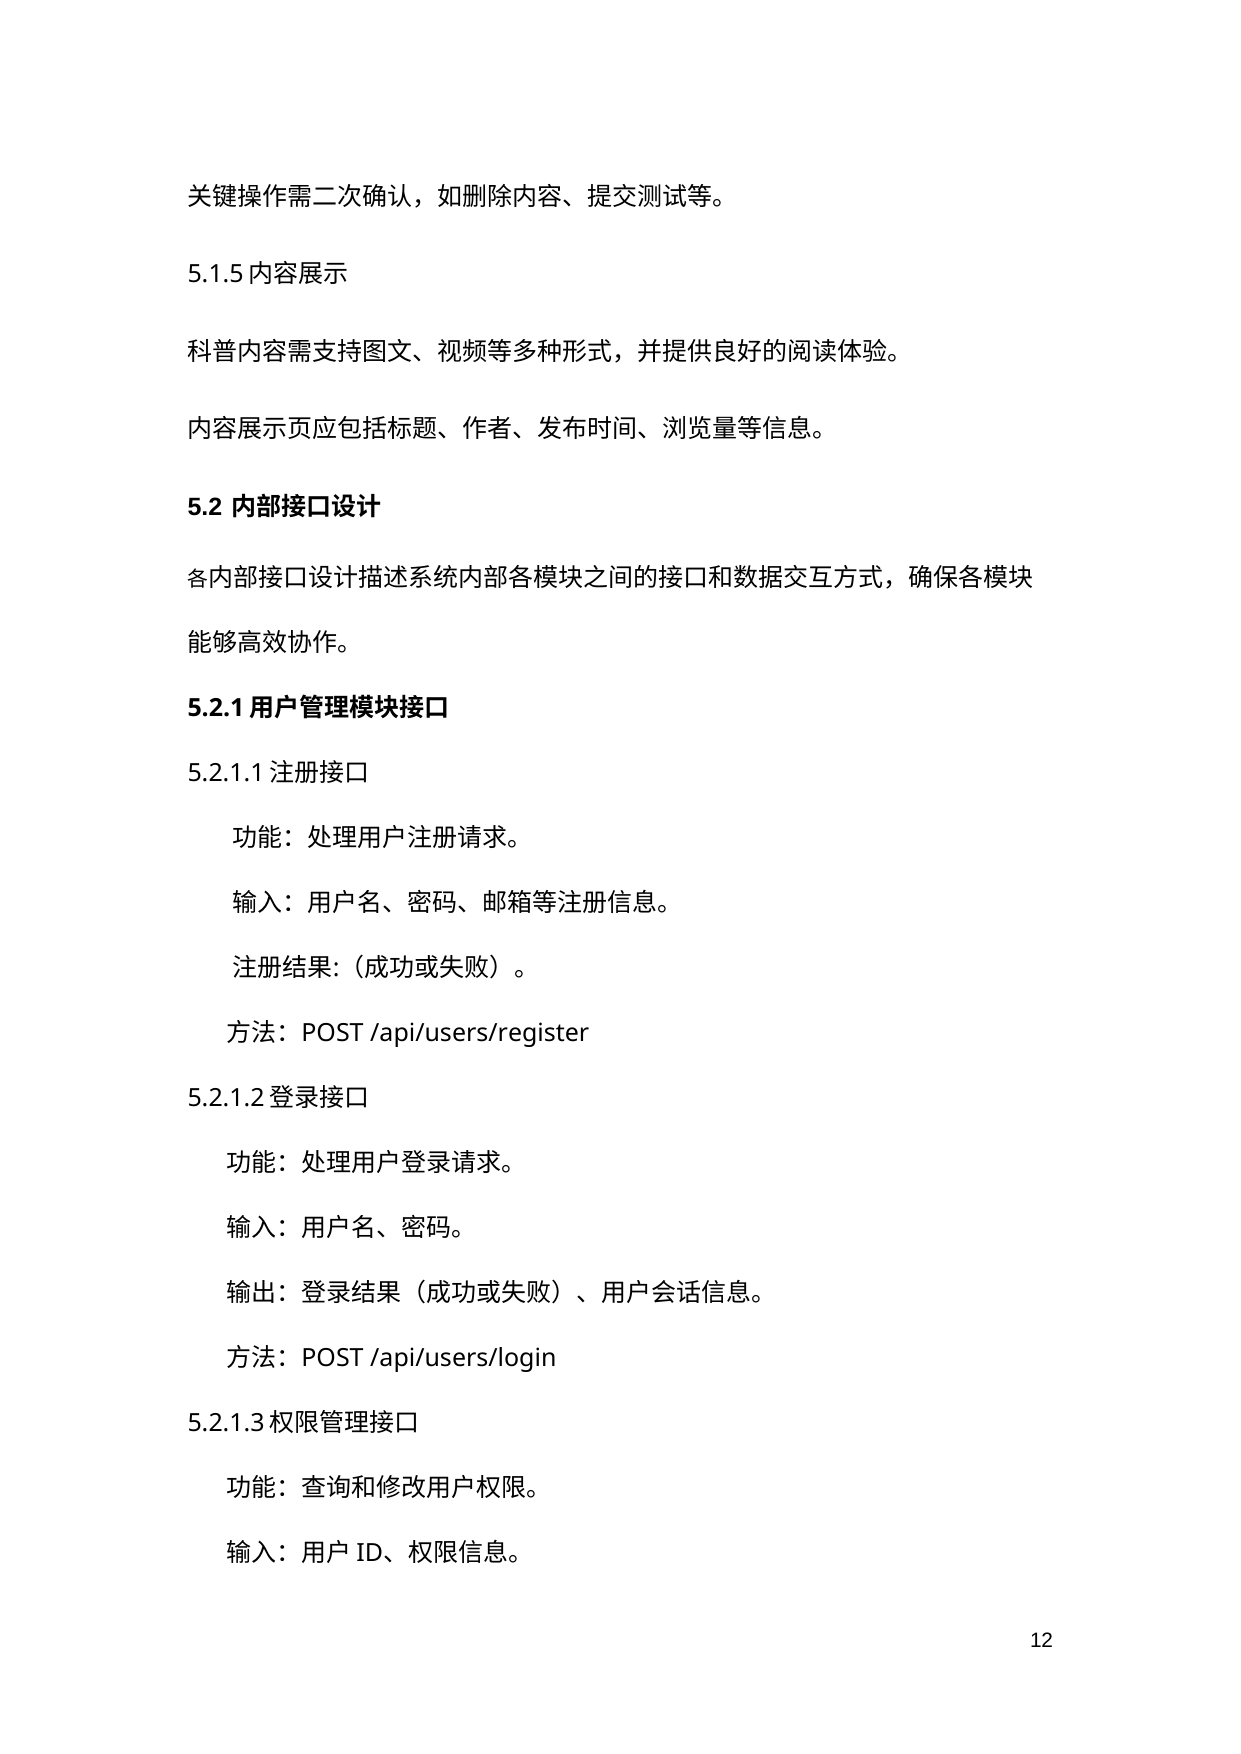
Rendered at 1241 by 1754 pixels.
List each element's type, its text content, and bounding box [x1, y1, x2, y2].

subtitle 内部接口设计 [187, 472, 1053, 537]
text 科普内容需支持图文、视频等多种形式，并提供良好的阅读体验。 [187, 317, 1053, 382]
text 5.1.5内容展示 [187, 239, 1053, 304]
text 关键操作需二次确认，如删除内容、提交测试等。 [187, 162, 1053, 227]
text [187, 543, 1053, 1583]
text 内容展示页应包括标题、作者、发布时间、浏览量等信息。 [187, 394, 1053, 459]
